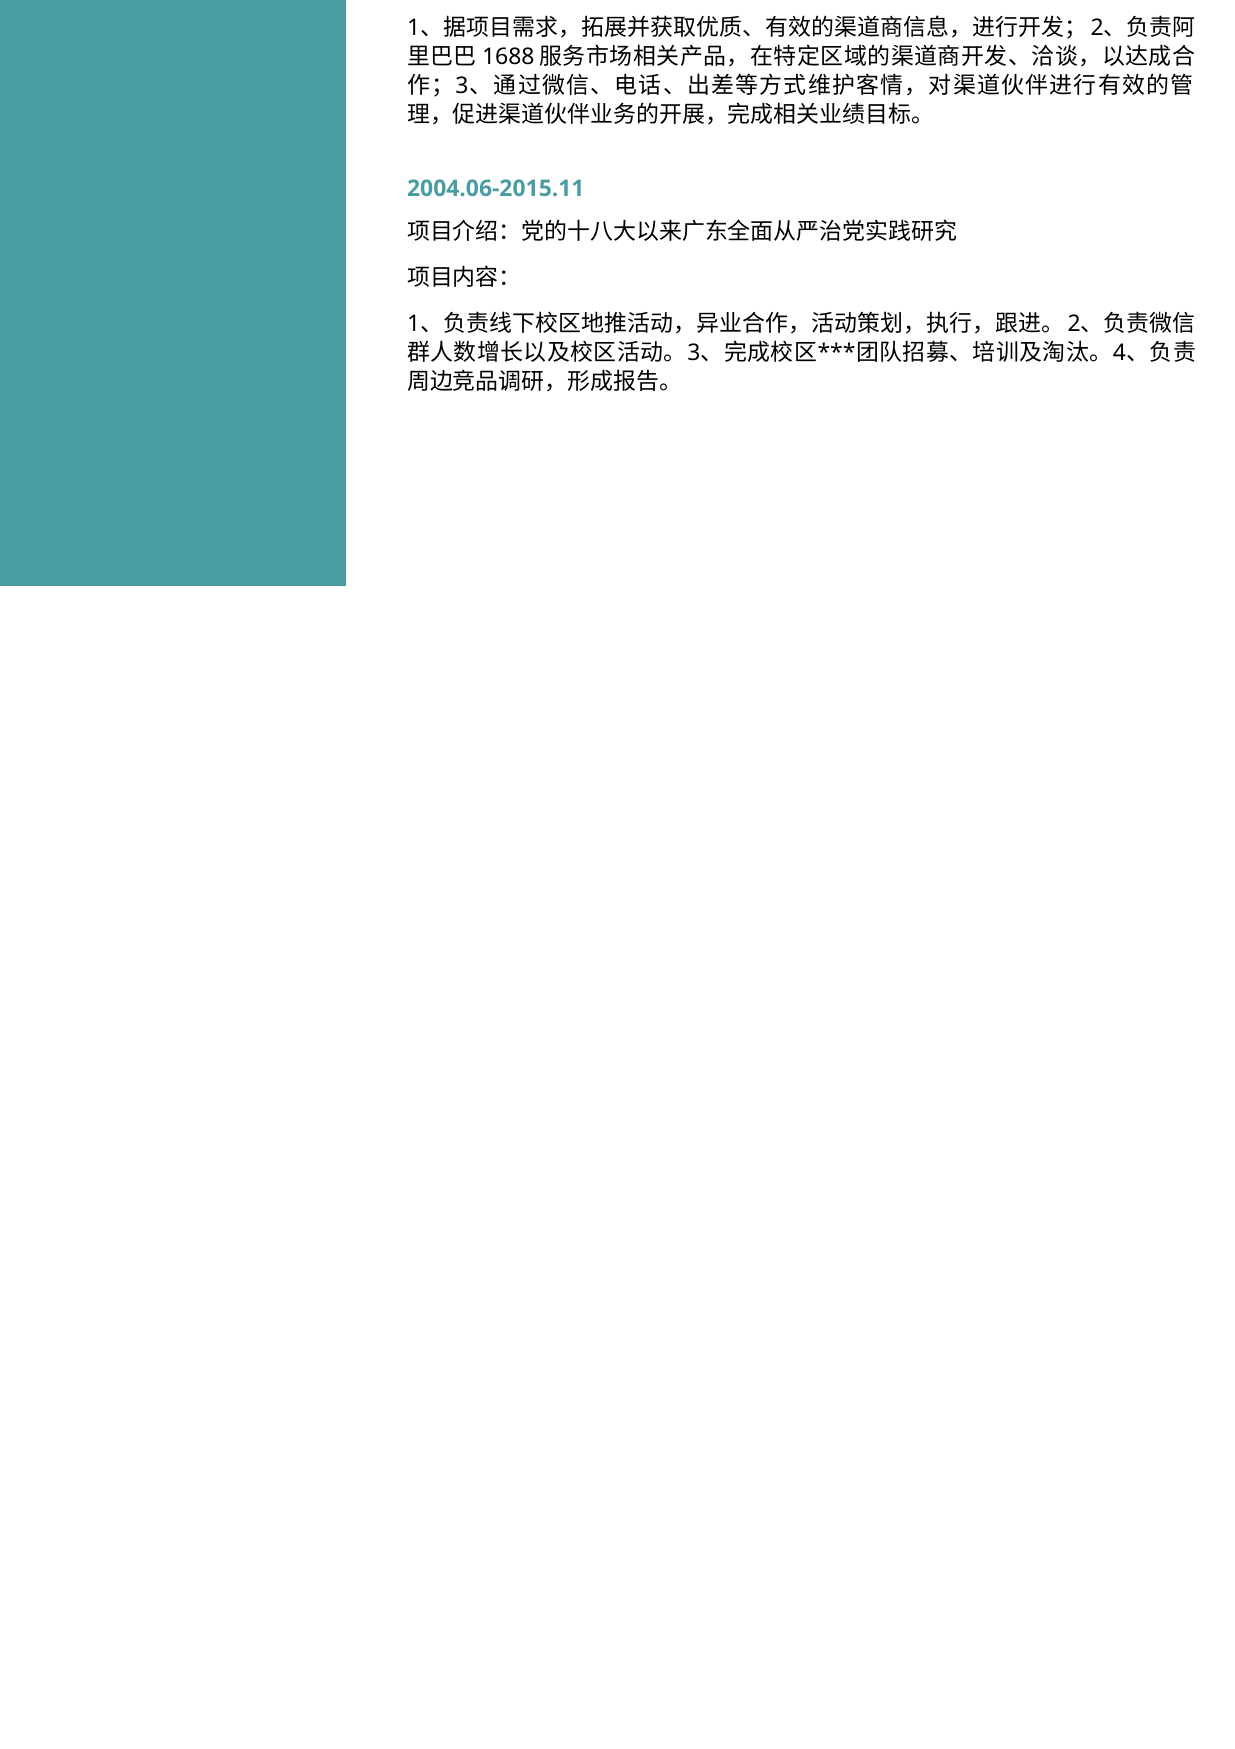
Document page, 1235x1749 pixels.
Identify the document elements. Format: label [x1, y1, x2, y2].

table_header [346, 0, 1234, 586]
table_header [0, 0, 346, 586]
